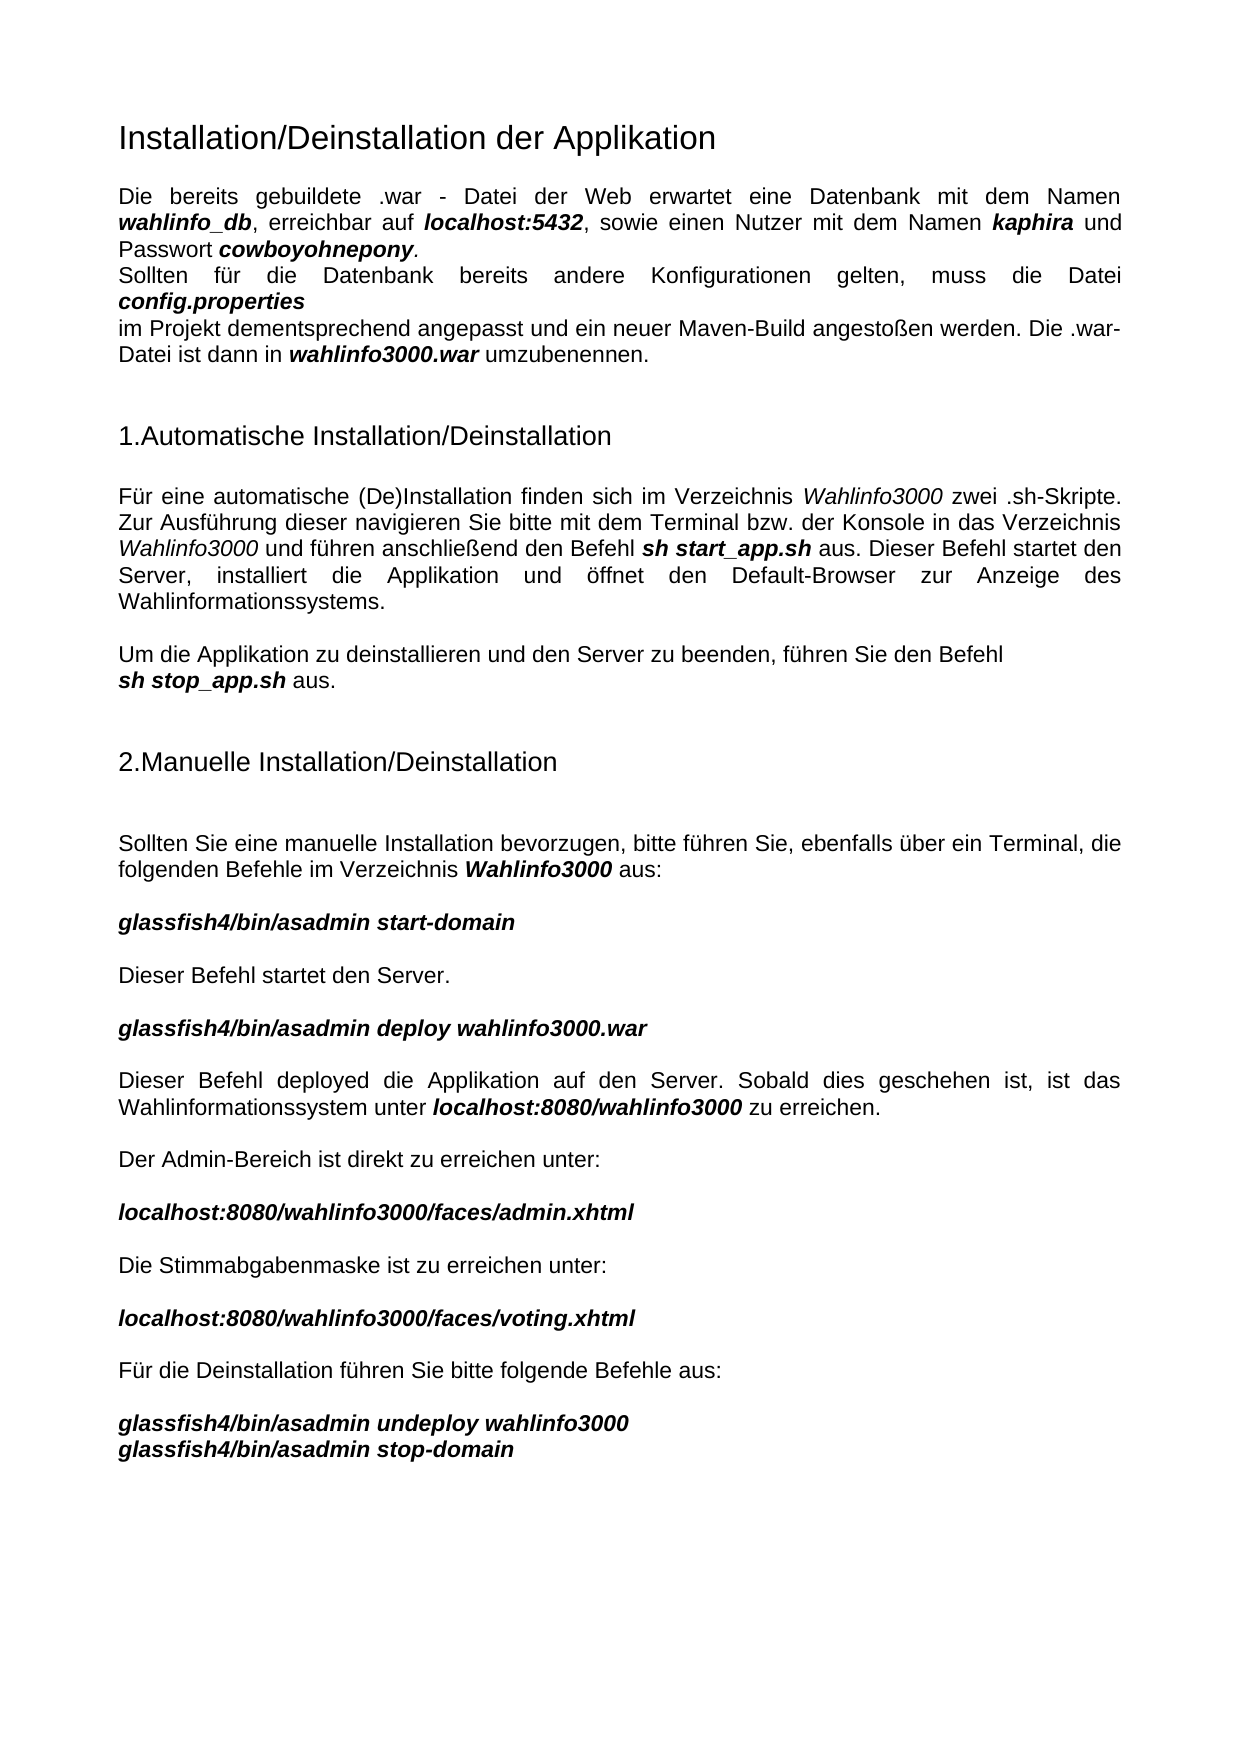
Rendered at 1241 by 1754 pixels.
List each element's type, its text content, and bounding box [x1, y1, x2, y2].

text Dieser Befehl deployed die Applikation auf den Server. Sobald dies geschehen ist, ist das Wahlinformationssystem unter localhost:8080/wahlinfo3000 zu erreichen. [118, 1067, 1122, 1120]
text Installation/Deinstallation der Applikation [118, 118, 1122, 157]
text sh stop_app.sh aus. [118, 667, 1122, 693]
text Die bereits gebuildete .war - Datei der Web erwartet eine Datenbank mit dem Namen wahlinfo_db, erreichbar auf localhost:5432, sowie einen Nutzer mit dem Namen kaphira und Passwort cowboyohnepony. [118, 183, 1122, 262]
text Sollten für die Datenbank bereits andere Konfigurationen gelten, muss die Datei config.properties [118, 262, 1122, 315]
text 2.Manuelle Installation/Deinstallation [118, 746, 1122, 777]
text Um die Applikation zu deinstallieren und den Server zu beenden, führen Sie den Befehl [118, 641, 1122, 667]
text Dieser Befehl startet den Server. [118, 962, 1122, 988]
text Die Stimmabgabenmaske ist zu erreichen unter: [118, 1252, 1122, 1278]
text im Projekt dementsprechend angepasst und ein neuer Maven-Build angestoßen werden. Die .war-Datei ist dann in wahlinfo3000.war umzubenennen. [118, 315, 1122, 367]
text localhost:8080/wahlinfo3000/faces/admin.xhtml [118, 1199, 1122, 1225]
text Für die Deinstallation führen Sie bitte folgende Befehle aus: [118, 1357, 1122, 1383]
text glassfish4/bin/asadmin stop-domain [118, 1436, 1122, 1463]
text Für eine automatische (De)Installation finden sich im Verzeichnis Wahlinfo3000 zwei .sh-Skripte. Zur Ausführung dieser navigieren Sie bitte mit dem Terminal bzw. der Konsole in das Verzeichnis Wahlinfo3000 und führen anschließend den Befehl sh start_app.sh aus. Dieser Befehl startet den Server, installiert die Applikation und öffnet den Default-Browser zur Anzeige des Wahlinformationssystems. [118, 483, 1122, 614]
text Der Admin-Bereich ist direkt zu erreichen unter: [118, 1146, 1122, 1173]
text Sollten Sie eine manuelle Installation bevorzugen, bitte führen Sie, ebenfalls über ein Terminal, die folgenden Befehle im Verzeichnis Wahlinfo3000 aus: [118, 830, 1122, 883]
text glassfish4/bin/asadmin undeploy wahlinfo3000 [118, 1410, 1122, 1436]
text glassfish4/bin/asadmin start-domain [118, 909, 1122, 936]
text glassfish4/bin/asadmin deploy wahlinfo3000.war [118, 1014, 1122, 1041]
text localhost:8080/wahlinfo3000/faces/voting.xhtml [118, 1304, 1122, 1331]
text 1.Automatische Installation/Deinstallation [118, 420, 1122, 451]
